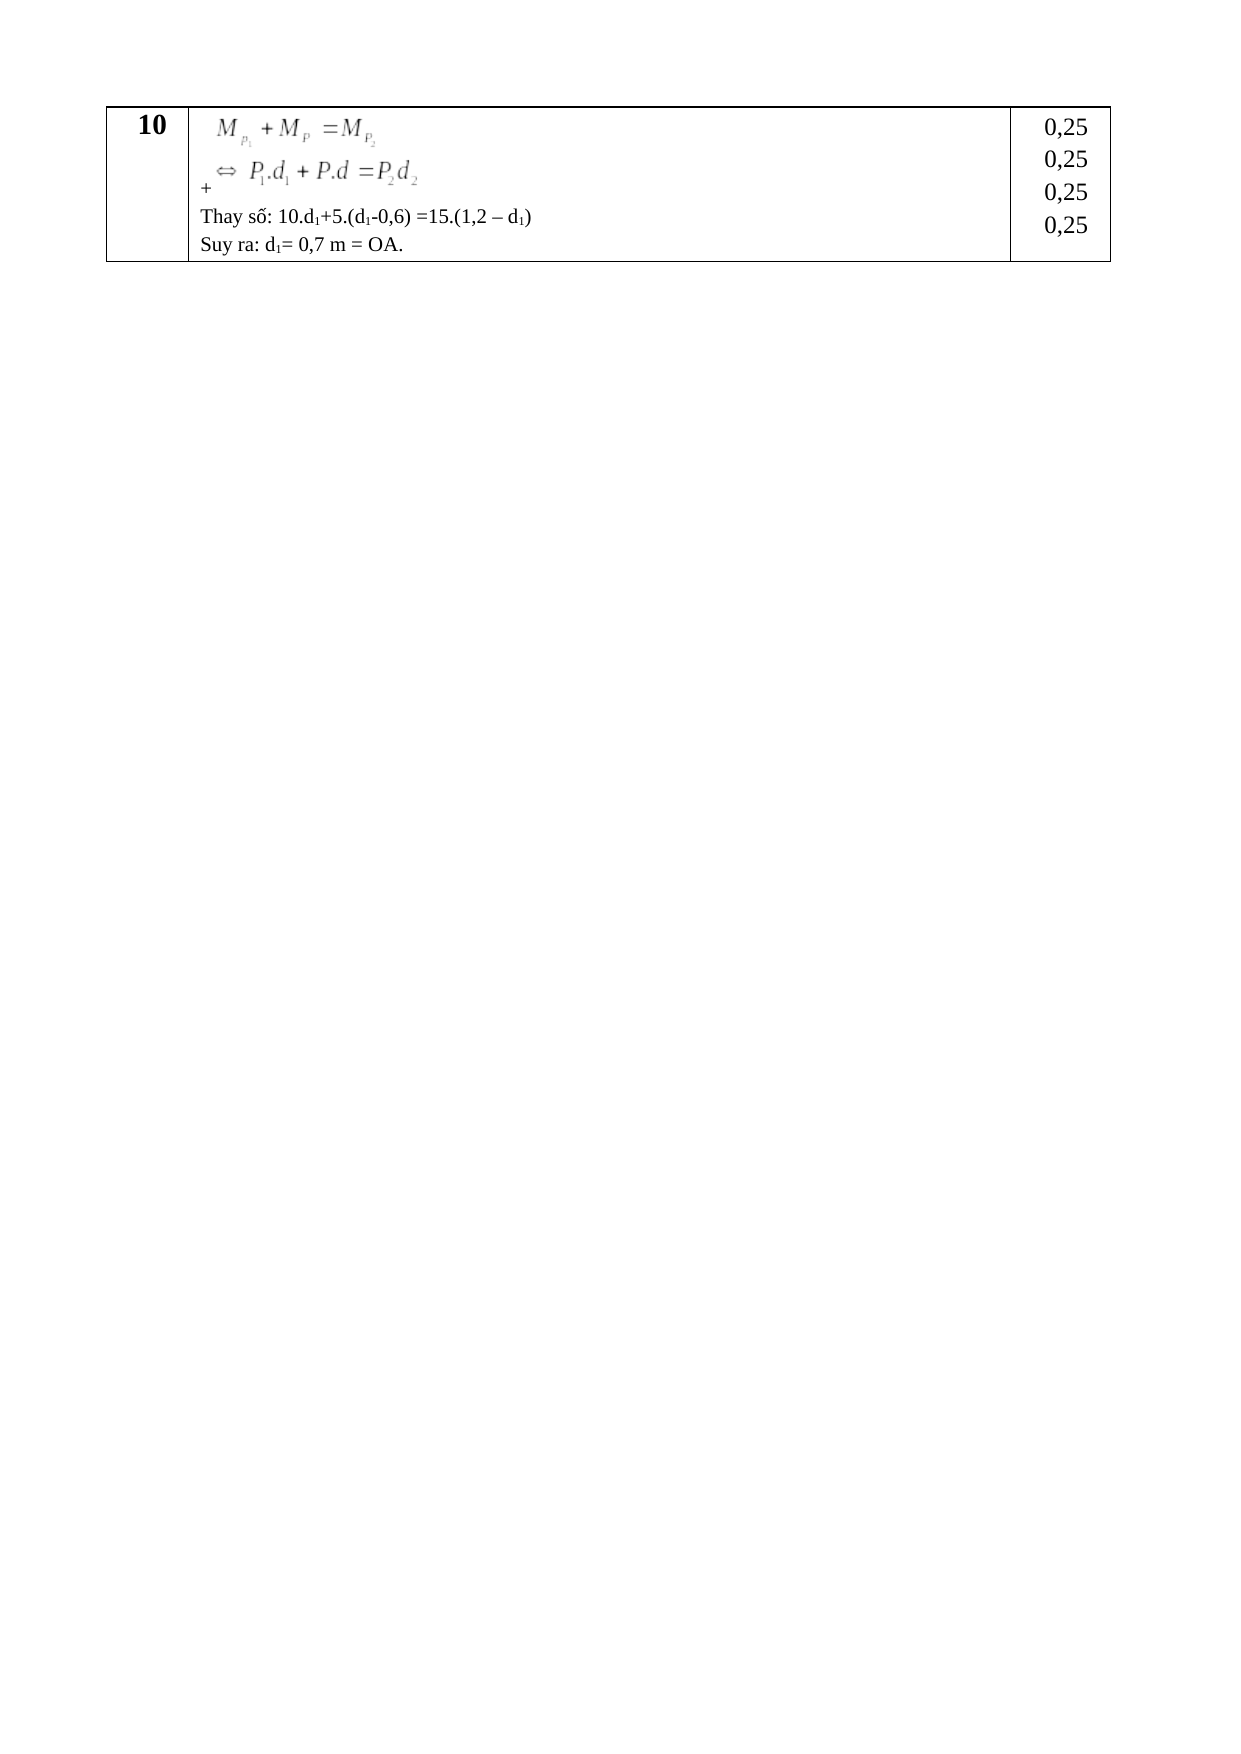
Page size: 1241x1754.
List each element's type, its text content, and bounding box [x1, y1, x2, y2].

table_cell + Thay số: 10.d1+5.(d1-0,6) =15.(1,2 – d1) Suy ra: d1= 0,7 m = OA. [189, 108, 1010, 261]
table_cell 0,25 0,25 0,25 0,25 [1011, 108, 1110, 261]
table_cell 10 [107, 108, 188, 261]
